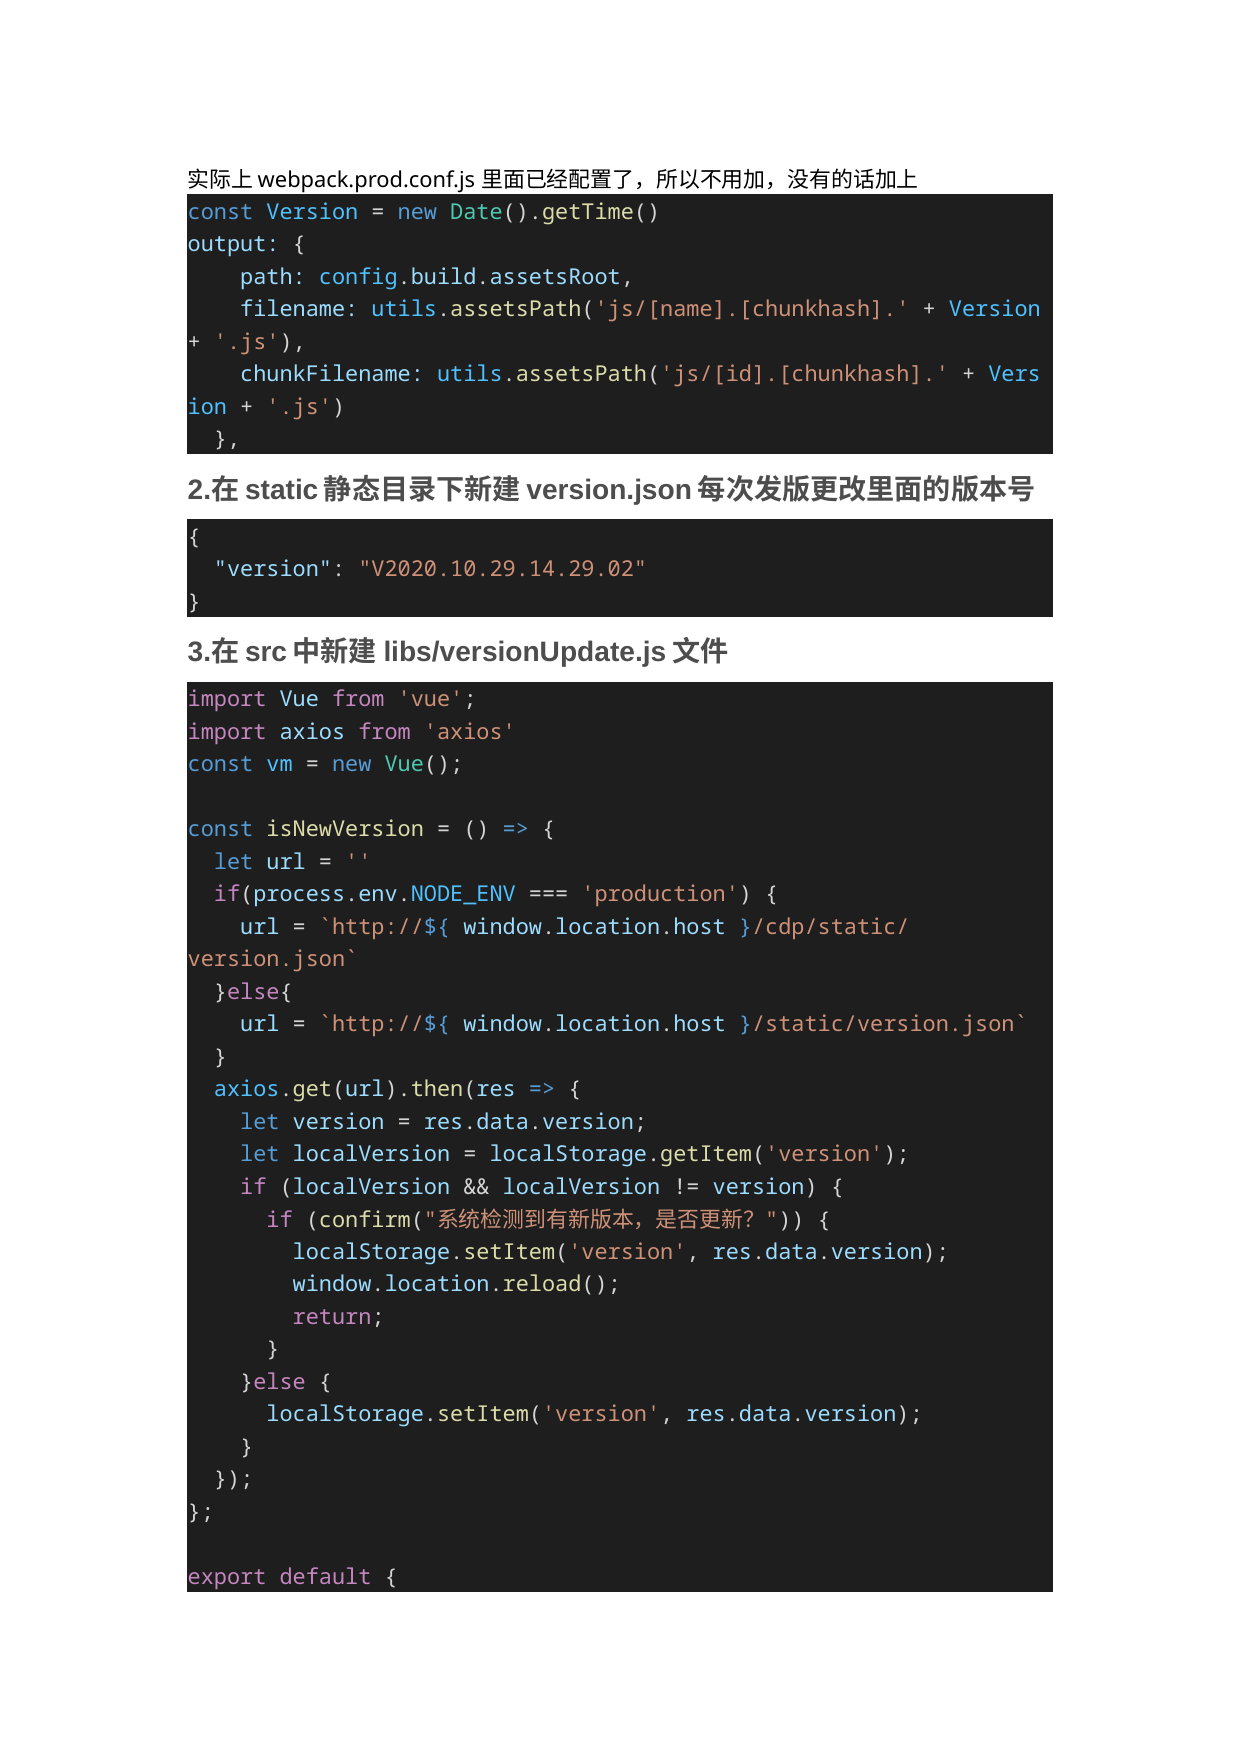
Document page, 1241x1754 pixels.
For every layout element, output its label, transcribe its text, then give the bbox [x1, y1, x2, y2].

text let url = '' [187, 844, 1053, 877]
text const vm = new Vue(); [187, 747, 1053, 779]
text "version": "V2020.10.29.14.29.02" [187, 552, 1053, 584]
text const Version = new Date().getTime() [187, 194, 1053, 227]
text 实际上webpack.prod.conf.js 里面已经配置了，所以不用加，没有的话加上 [187, 162, 1053, 194]
text filename: utils.assetsPath('js/[name].[chunkhash].' + Version + '.js'), [187, 292, 1053, 357]
text } [187, 1039, 1053, 1072]
text window.location.reload(); [187, 1267, 1053, 1299]
text if (confirm("系统检测到有新版本，是否更新？")) { [187, 1202, 1053, 1234]
text let version = res.data.version; [187, 1104, 1053, 1137]
text let localVersion = localStorage.getItem('version'); [187, 1137, 1053, 1169]
text } [187, 584, 1053, 617]
text localStorage.setItem('version', res.data.version); [187, 1397, 1053, 1429]
text localStorage.setItem('version', res.data.version); [187, 1234, 1053, 1267]
text url = `http://${ window.location.host }/static/version.json` [187, 1007, 1053, 1039]
text export default { [187, 1559, 1053, 1592]
text return; [187, 1299, 1053, 1332]
text 2.在static静态目录下新建version.json每次发版更改里面的版本号 [187, 454, 1053, 519]
text } [187, 1429, 1053, 1462]
text output: { [187, 227, 1053, 259]
text }); [187, 1462, 1053, 1494]
text url = `http://${ window.location.host }/cdp/static/version.json` [187, 909, 1053, 974]
text const isNewVersion = () => { [187, 812, 1053, 844]
text chunkFilename: utils.assetsPath('js/[id].[chunkhash].' + Version + '.js') [187, 357, 1053, 422]
text if(process.env.NODE_ENV === 'production') { [187, 877, 1053, 909]
text } [187, 1332, 1053, 1364]
text if (localVersion && localVersion != version) { [187, 1169, 1053, 1202]
text import Vue from 'vue'; [187, 682, 1053, 714]
text { [187, 519, 1053, 552]
text }else { [187, 1364, 1053, 1397]
text import axios from 'axios' [187, 714, 1053, 747]
text path: config.build.assetsRoot, [187, 259, 1053, 292]
text }else{ [187, 974, 1053, 1007]
text }, [187, 422, 1053, 454]
text axios.get(url).then(res => { [187, 1072, 1053, 1104]
text }; [187, 1494, 1053, 1527]
text 3.在src中新建 libs/versionUpdate.js文件 [187, 617, 1053, 682]
